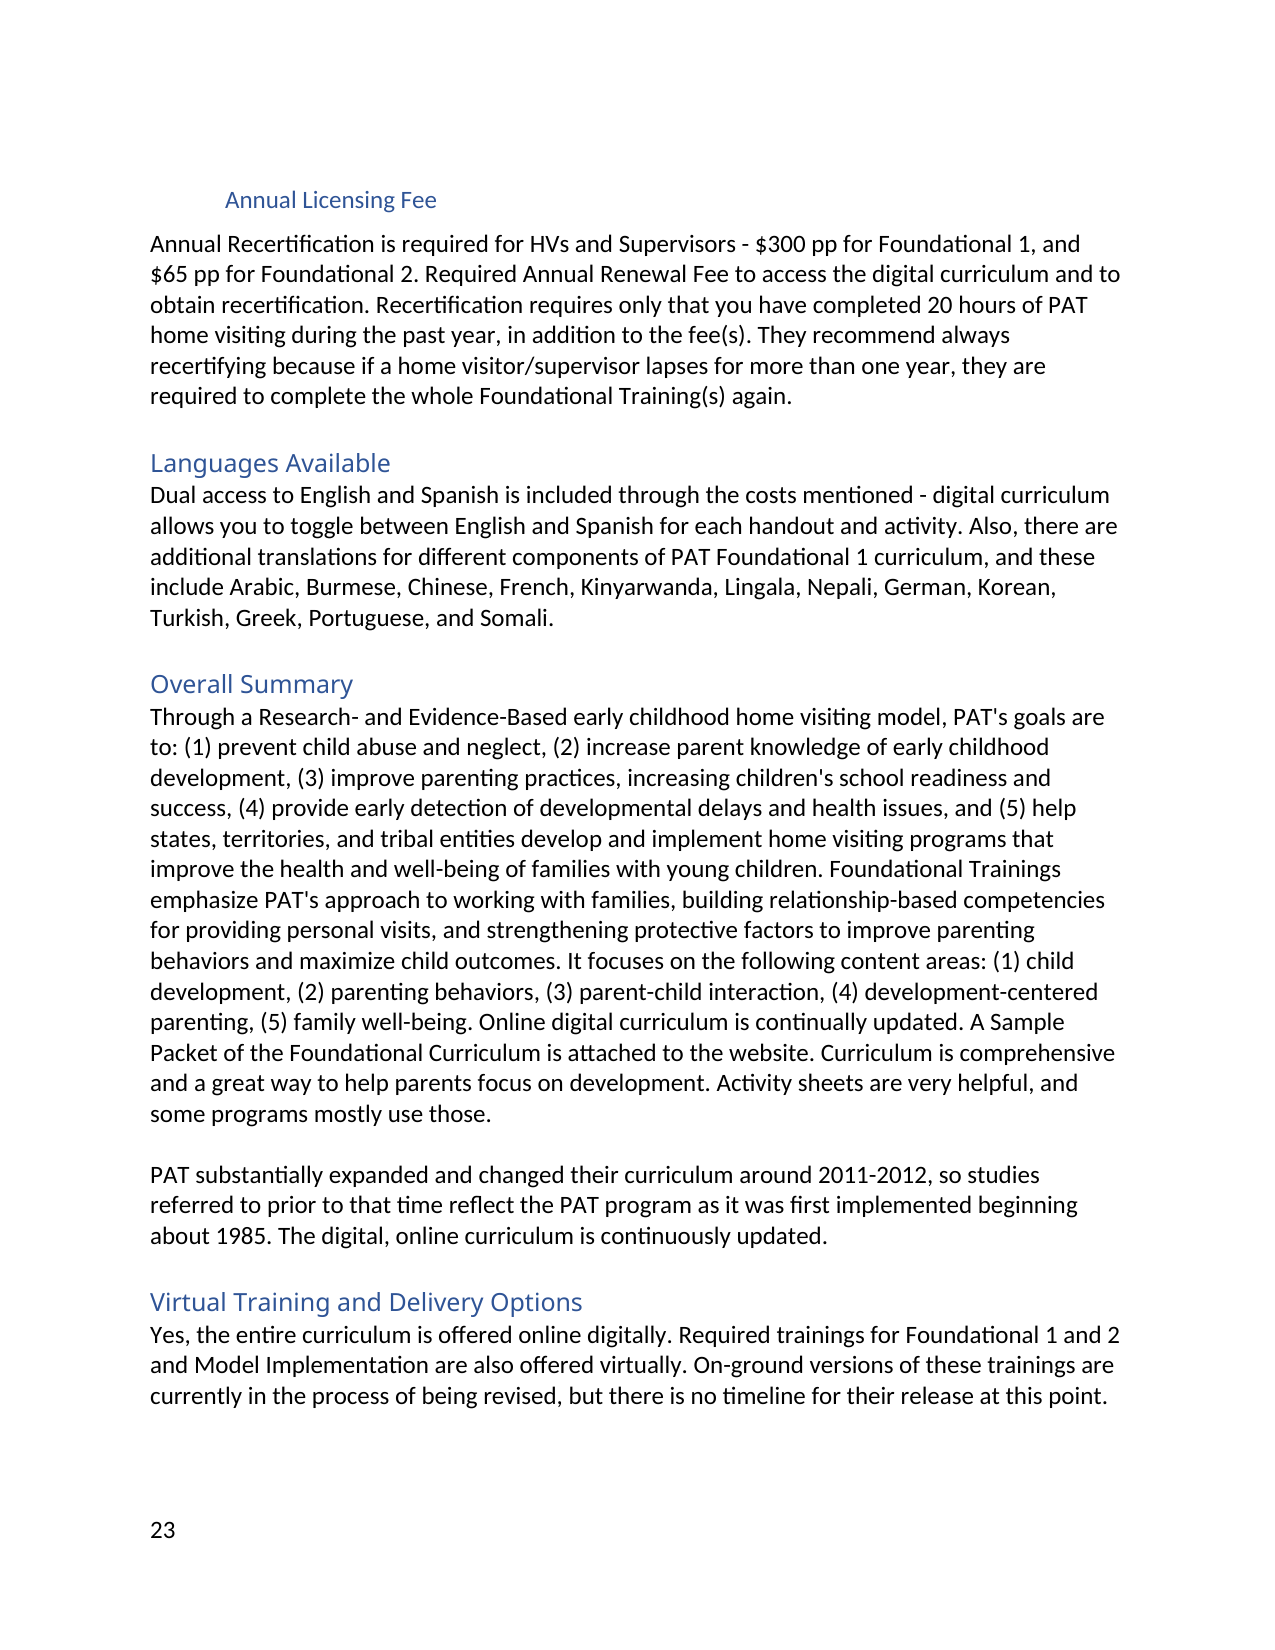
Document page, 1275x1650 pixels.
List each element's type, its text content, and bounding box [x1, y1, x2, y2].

text Annual Recertification is required for HVs and Supervisors - $300 pp for Foundational 1, and $65 pp for Foundational 2. Required Annual Renewal Fee to access the digital curriculum and to obtain recertification. Recertification requires only that you have completed 20 hours of PAT home visiting during the past year, in addition to the fee(s). They recommend always recertifying because if a home visitor/supervisor lapses for more than one year, they are required to complete the whole Foundational Training(s) again. [150, 228, 1125, 411]
text Dual access to English and Spanish is included through the costs mentioned - digital curriculum allows you to toggle between English and Spanish for each handout and activity. Also, there are additional translations for different components of PAT Foundational 1 curriculum, and these include Arabic, Burmese, Chinese, French, Kinyarwanda, Lingala, Nepali, German, Korean, Turkish, Greek, Portuguese, and Somali. [150, 479, 1125, 632]
subtitle Virtual Training and Delivery Options [150, 1285, 1125, 1319]
text Through a Research- and Evidence-Based early childhood home visiting model, PAT's goals are to: (1) prevent child abuse and neglect, (2) increase parent knowledge of early childhood development, (3) improve parenting practices, increasing children's school readiness and success, (4) provide early detection of developmental delays and health issues, and (5) help states, territories, and tribal entities develop and implement home visiting programs that improve the health and well-being of families with young children. Foundational Trainings emphasize PAT's approach to working with families, building relationship-based competencies for providing personal visits, and strengthening protective factors to improve parenting behaviors and maximize child outcomes. It focuses on the following content areas: (1) child development, (2) parenting behaviors, (3) parent-child interaction, (4) development-centered parenting, (5) family well-being. Online digital curriculum is continually updated. A Sample Packet of the Foundational Curriculum is attached to the website. Curriculum is comprehensive and a great way to help parents focus on development. Activity sheets are very helpful, and some programs mostly use those. PAT substantially expanded and changed their curriculum around 2011-2012, so studies referred to prior to that time reflect the PAT program as it was first implemented beginning about 1985. The digital, online curriculum is continuously updated. [150, 701, 1125, 1250]
subtitle Languages Available [150, 446, 1125, 479]
subtitle Annual Licensing Fee [150, 185, 1125, 215]
text Yes, the entire curriculum is offered online digitally. Required trainings for Foundational 1 and 2 and Model Implementation are also offered virtually. On-ground versions of these trainings are currently in the process of being revised, but there is no timeline for their release at this point. [150, 1319, 1125, 1411]
subtitle Overall Summary [150, 667, 1125, 701]
